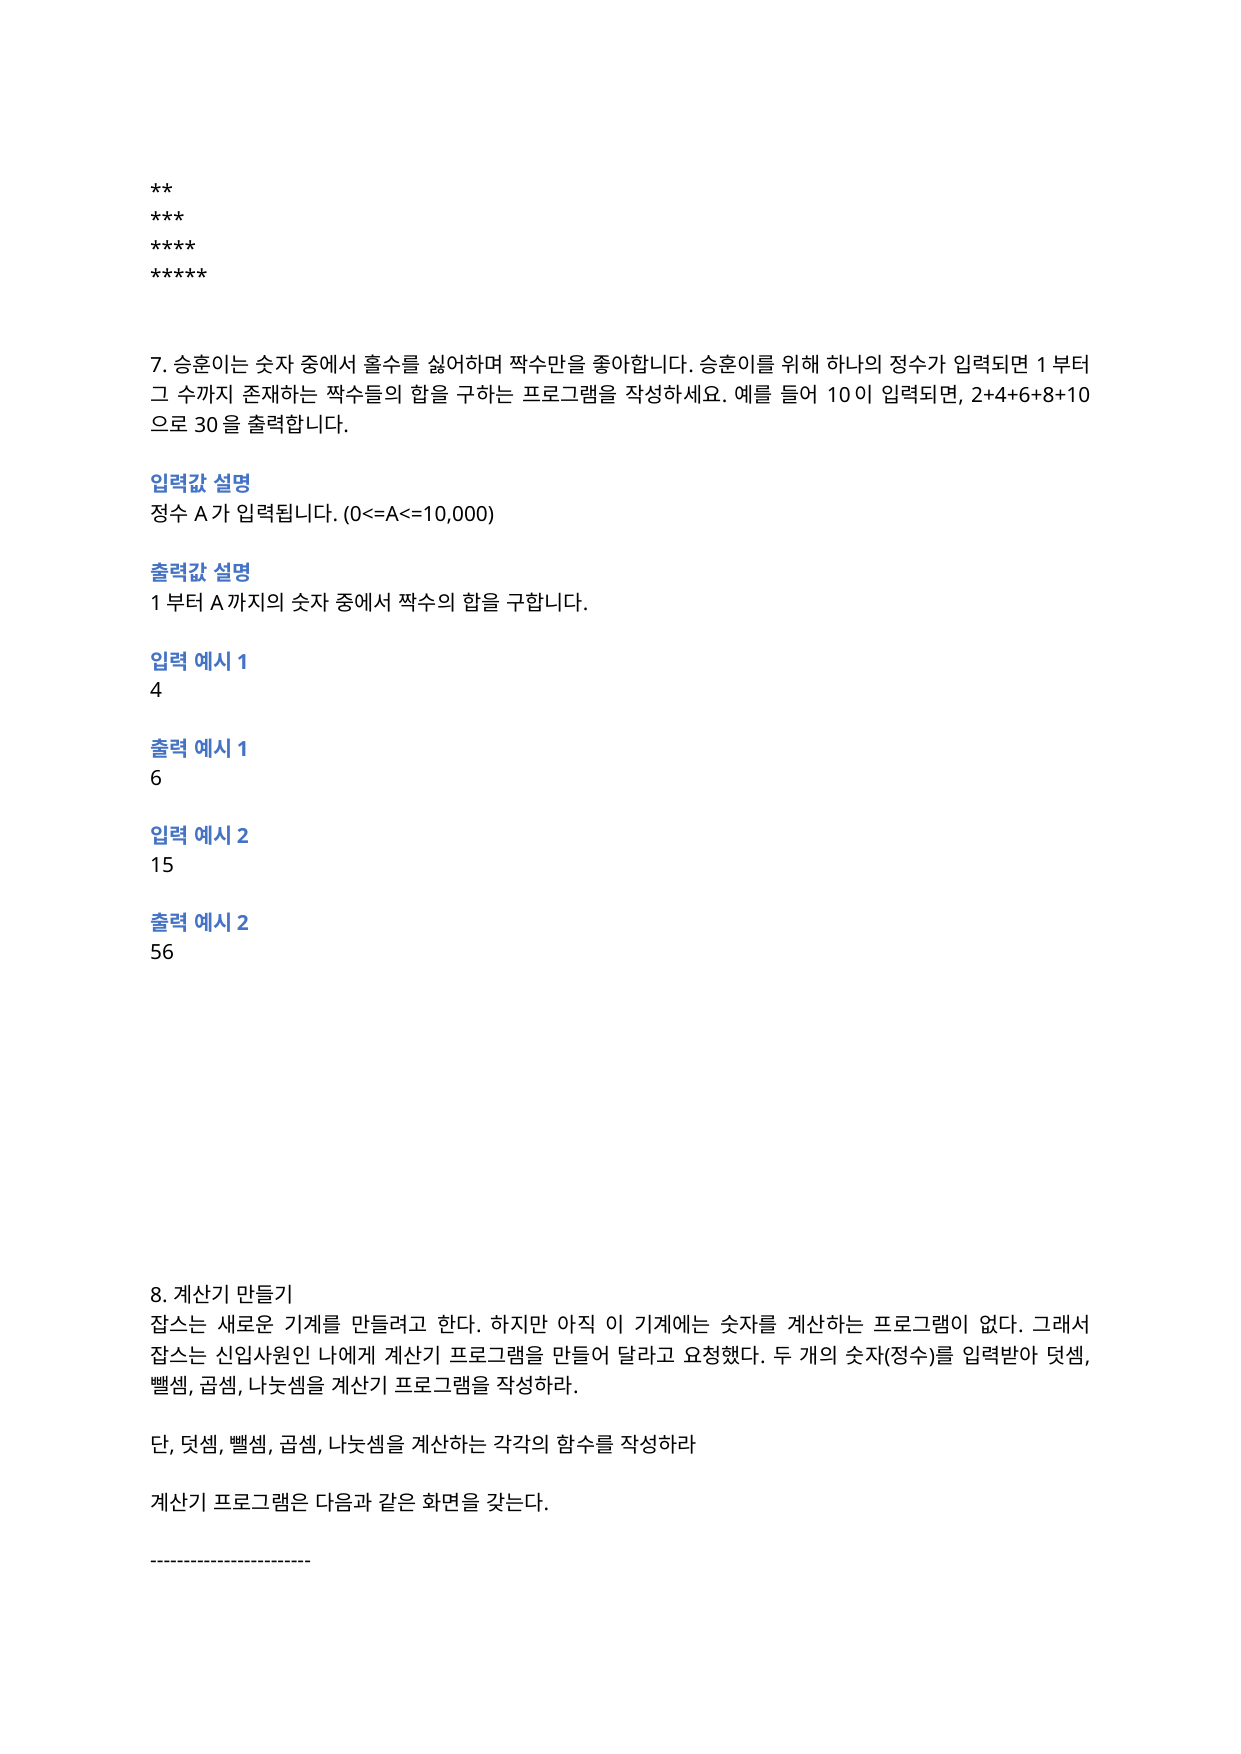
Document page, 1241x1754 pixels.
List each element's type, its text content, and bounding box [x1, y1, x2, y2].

text ** [150, 177, 1090, 206]
text 7. 승훈이는 숫자 중에서 홀수를 싫어하며 짝수만을 좋아합니다. 승훈이를 위해 하나의 정수가 입력되면 1부터 그 수까지 존재하는 짝수들의 합을 구하는 프로그램을 작성하세요. 예를 들어 10이 입력되면, 2+4+6+8+10으로 30을 출력합니다. [150, 348, 1090, 439]
text ------------------------ [150, 1545, 1090, 1574]
text 1부터 A까지의 숫자 중에서 짝수의 합을 구합니다. [150, 586, 1090, 617]
text 단, 덧셈, 뺄셈, 곱셈, 나눗셈을 계산하는 각각의 함수를 작성하라 [150, 1428, 1090, 1458]
text 입력값 설명 [150, 467, 1090, 497]
text *** [150, 206, 1090, 234]
text 6 [150, 763, 1090, 791]
text ***** [150, 262, 1090, 291]
text **** [150, 234, 1090, 262]
text 4 [150, 675, 1090, 704]
text 입력 예시2 [150, 819, 1090, 850]
text 8. 계산기 만들기 [150, 1278, 1090, 1308]
text 정수 A가 입력됩니다. (0<=A<=10,000) [150, 497, 1090, 528]
text 잡스는 새로운 기계를 만들려고 한다. 하지만 아직 이 기계에는 숫자를 계산하는 프로그램이 없다. 그래서 잡스는 신입사원인 나에게 계산기 프로그램을 만들어 달라고 요청했다. 두 개의 숫자(정수)를 입력받아 덧셈, 뺄셈, 곱셈, 나눗셈을 계산기 프로그램을 작성하라. [150, 1308, 1090, 1399]
text 15 [150, 850, 1090, 907]
text 56 [150, 937, 1090, 965]
text 출력 예시1 [150, 732, 1090, 763]
text 출력값 설명 [150, 528, 1090, 586]
text 출력 예시2 [150, 907, 1090, 937]
text 계산기 프로그램은 다음과 같은 화면을 갖는다. [150, 1487, 1090, 1517]
text 입력 예시1 [150, 645, 1090, 675]
